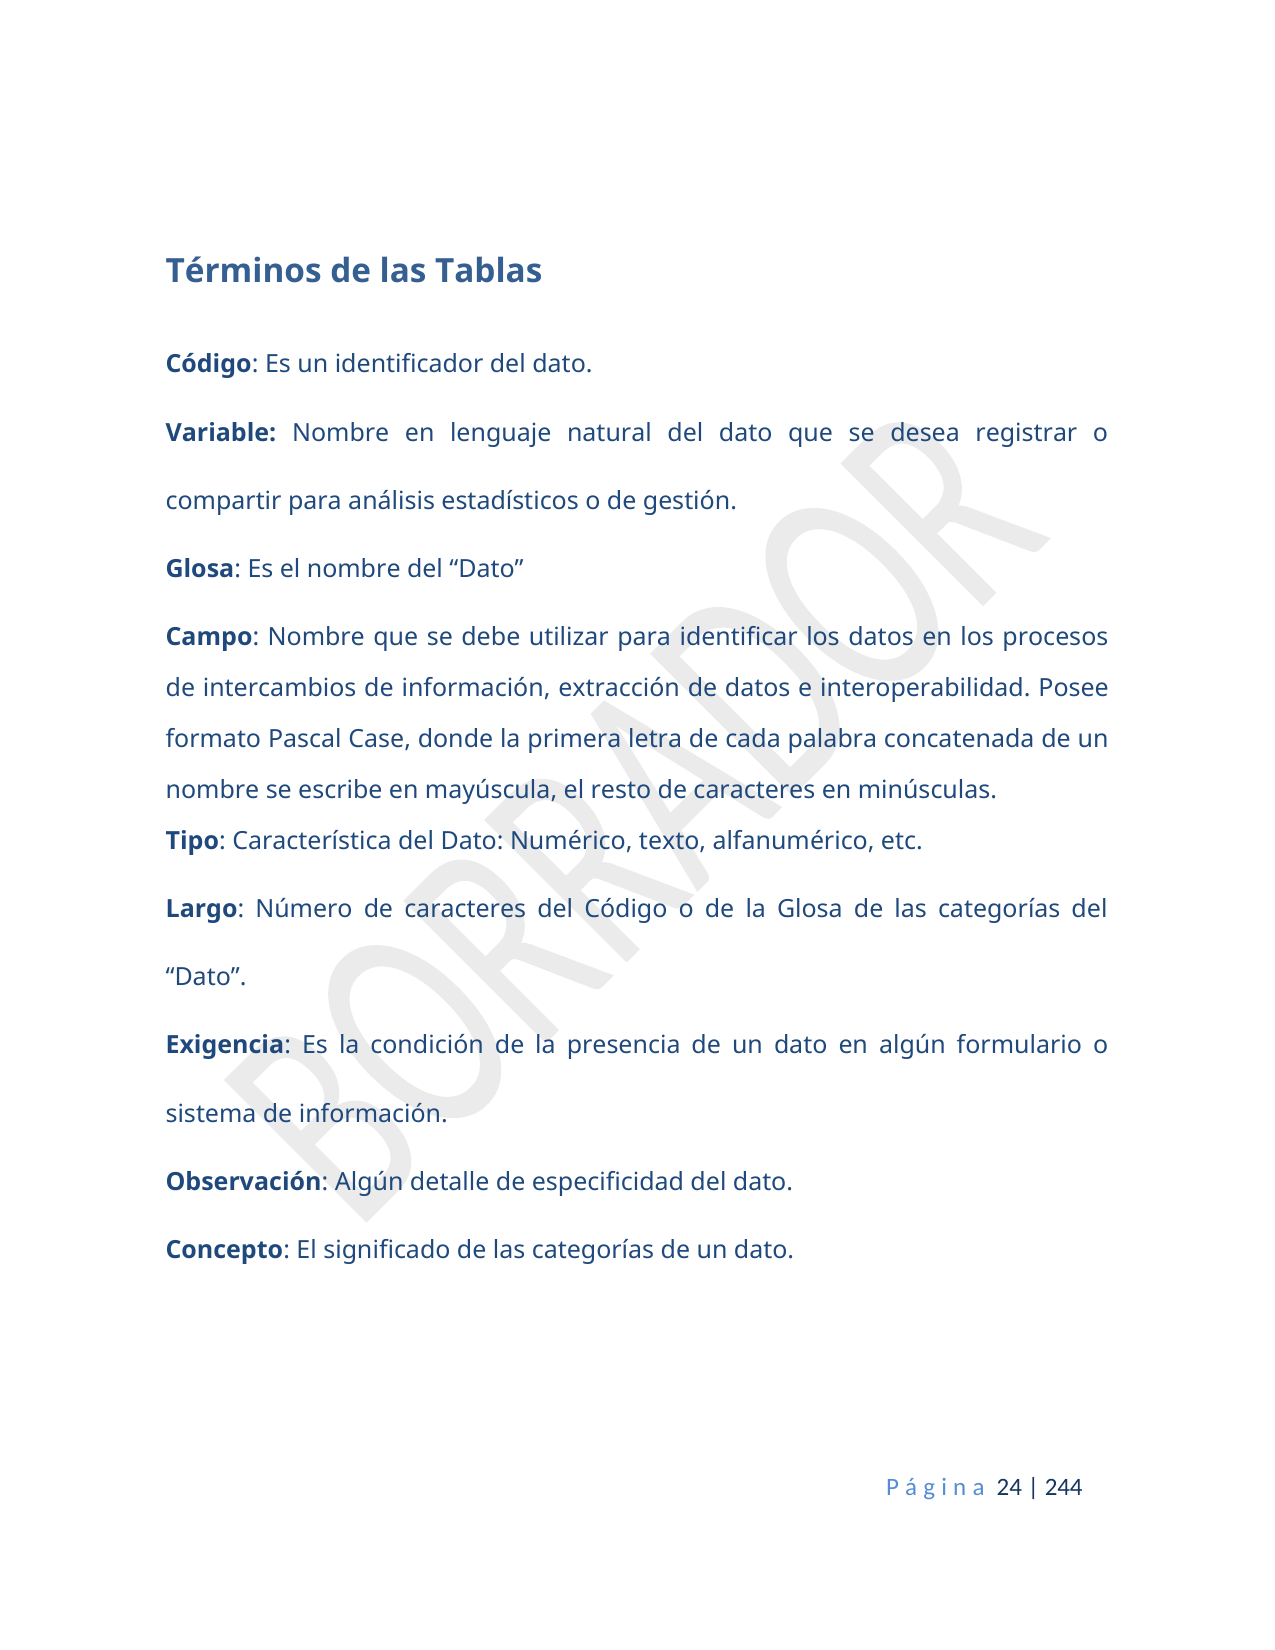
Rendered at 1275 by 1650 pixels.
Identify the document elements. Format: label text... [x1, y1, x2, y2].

list Variable: Nombre en lenguaje natural del dato que se desea registrar o compartir para análisis estadísticos o de gestión. [165, 414, 1109, 516]
list Exigencia: Es la condición de la presencia de un dato en algún formulario o sistema de información. [165, 1027, 1109, 1129]
list Código: Es un identificador del dato. [165, 346, 1109, 380]
list Glosa: Es el nombre del “Dato” [165, 550, 1109, 584]
list Observación: Algún detalle de especificidad del dato. [165, 1163, 1109, 1197]
list Campo: Nombre que se debe utilizar para identificar los datos en los procesos de intercambios de información, extracción de datos e interoperabilidad. Posee formato Pascal Case, donde la primera letra de cada palabra concatenada de un nombre se escribe en mayúscula, el resto de caracteres en minúsculas. [165, 618, 1109, 806]
list Concepto: El significado de las categorías de un dato. [165, 1231, 1109, 1266]
subtitle Términos de las Tablas [165, 247, 1109, 292]
list Largo: Número de caracteres del Código o de la Glosa de las categorías del “Dato”. [165, 891, 1109, 993]
list Tipo: Característica del Dato: Numérico, texto, alfanumérico, etc. [165, 823, 1109, 857]
